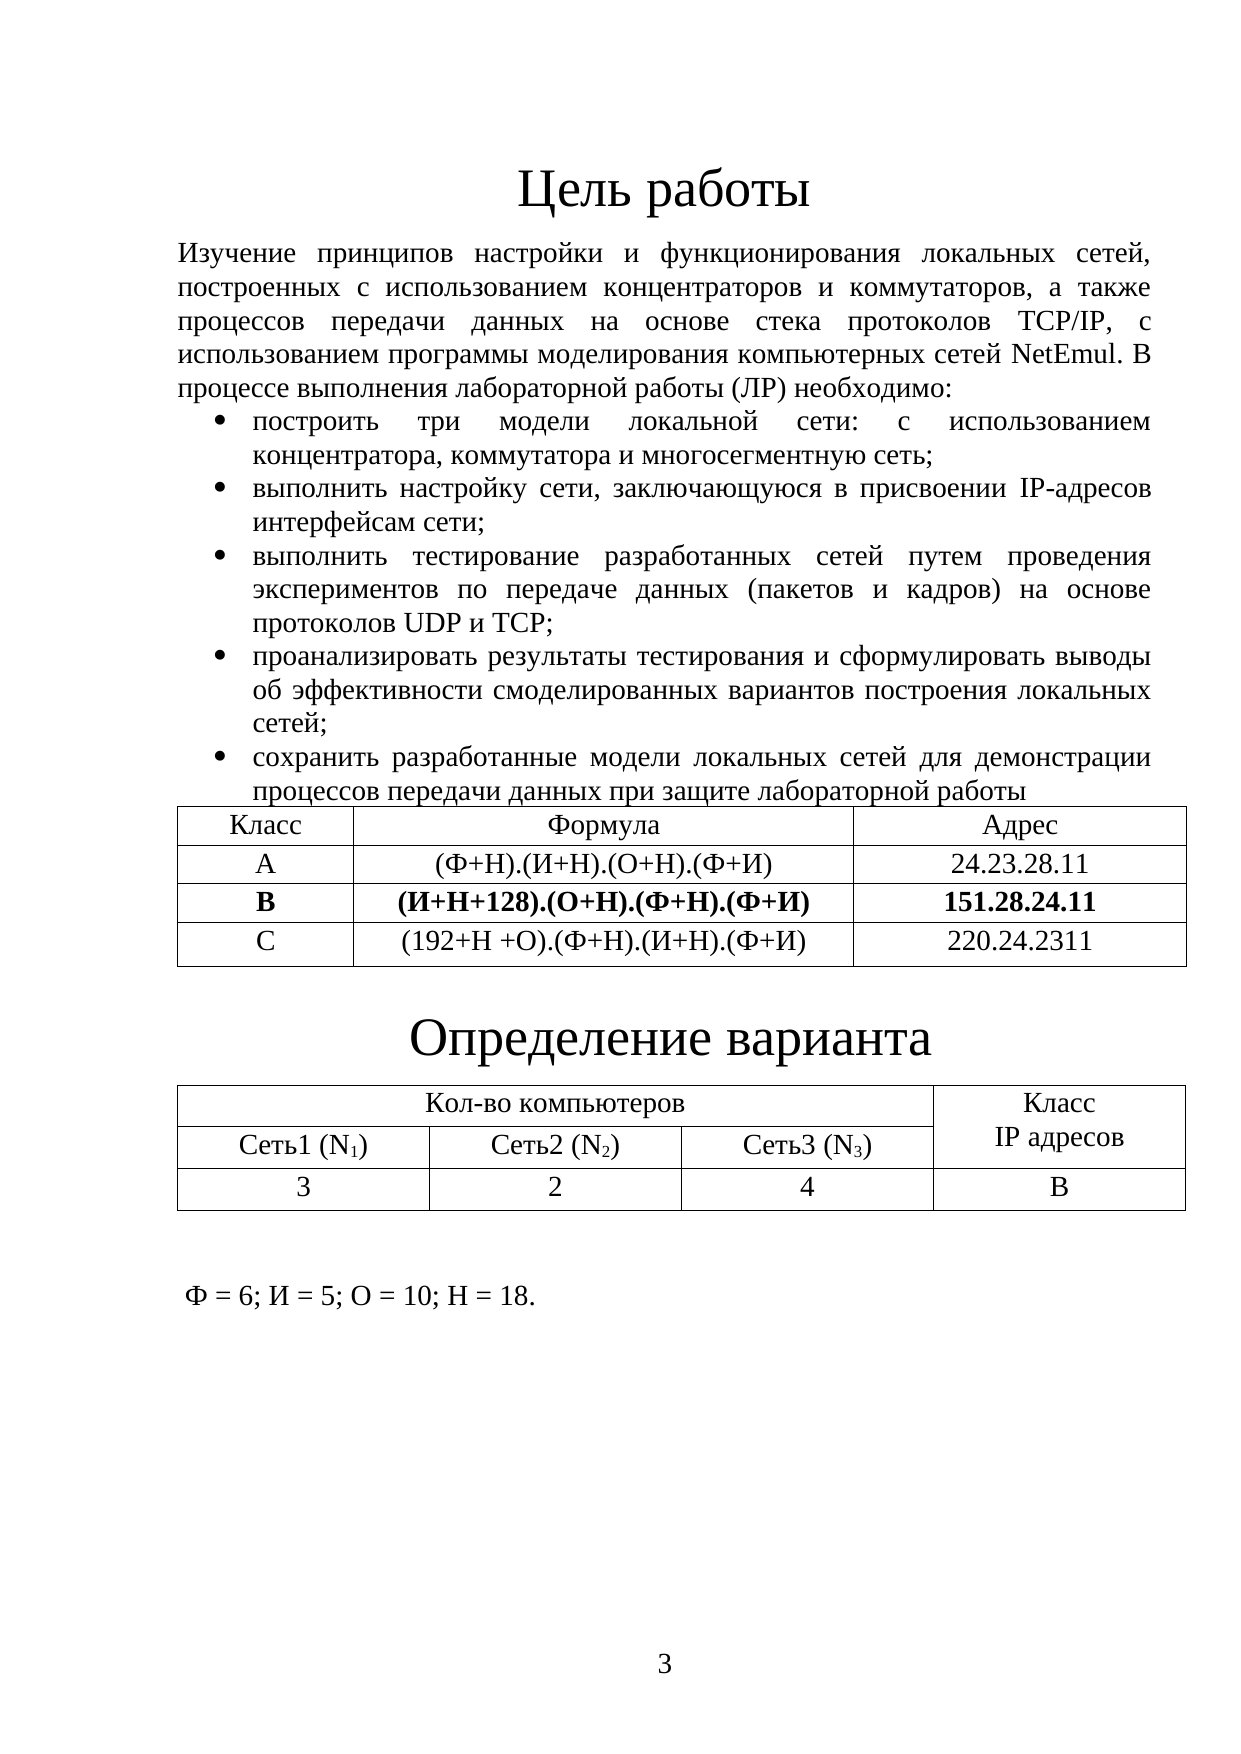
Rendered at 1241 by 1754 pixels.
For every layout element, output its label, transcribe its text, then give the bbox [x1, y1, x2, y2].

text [177, 1278, 1152, 1311]
table_header Формула [354, 807, 853, 845]
table_cell Сеть3 (N3) [682, 1127, 933, 1168]
list построить три модели локальной сети: с использованием концентратора, коммутатора и многосегментную сеть; [215, 403, 1152, 470]
table_cell B [934, 1169, 1185, 1210]
table_cell Сеть1 (N1) [178, 1127, 429, 1168]
list сохранить разработанные модели локальных сетей для демонстрации процессов передачи данных при защите лабораторной работы [215, 739, 1152, 806]
table_cell C [178, 923, 353, 966]
table_cell 3 [178, 1169, 429, 1210]
subtitle Цель работы [177, 156, 1152, 218]
table_cell 24.23.28.11 [854, 846, 1186, 883]
table_cell B [178, 884, 353, 922]
table_header Класс IP адресов [934, 1086, 1185, 1168]
table_cell 2 [430, 1169, 681, 1210]
table_cell (И+Н+128).(О+Н).(Ф+Н).(Ф+И) [354, 884, 853, 922]
list выполнить тестирование разработанных сетей путем проведения экспериментов по передаче данных (пакетов и кадров) на основе протоколов UDP и TCP; [215, 538, 1152, 638]
table_cell 220.24.2311 [854, 923, 1186, 966]
table_header Адрес [854, 807, 1186, 845]
table_header Класс [178, 807, 353, 845]
table_cell A [178, 846, 353, 883]
text Изучение принципов настройки и функционирования локальных сетей, построенных с использованием концентраторов и коммутаторов, а также процессов передачи данных на основе стека протоколов TCP/IP, с использованием программы моделирования компьютерных сетей NetEmul. В процессе выполнения лабораторной работы (ЛР) необходимо: [177, 236, 1152, 403]
table_cell 151.28.24.11 [854, 884, 1186, 922]
table_cell (192+Н +О).(Ф+Н).(И+Н).(Ф+И) [354, 923, 853, 966]
list проанализировать результаты тестирования и сформулировать выводы об эффективности смоделированных вариантов построения локальных сетей; [215, 638, 1152, 739]
table_header Кол-во компьютеров [178, 1086, 933, 1126]
table_cell 4 [682, 1169, 933, 1210]
list выполнить настройку сети, заключающуюся в присвоении IP-адресов интерфейсам сети; [215, 470, 1152, 538]
subtitle Определение варианта [177, 1004, 1152, 1067]
table_cell Cеть2 (N2) [430, 1127, 681, 1168]
table_cell (Ф+Н).(И+Н).(О+Н).(Ф+И) [354, 846, 853, 883]
